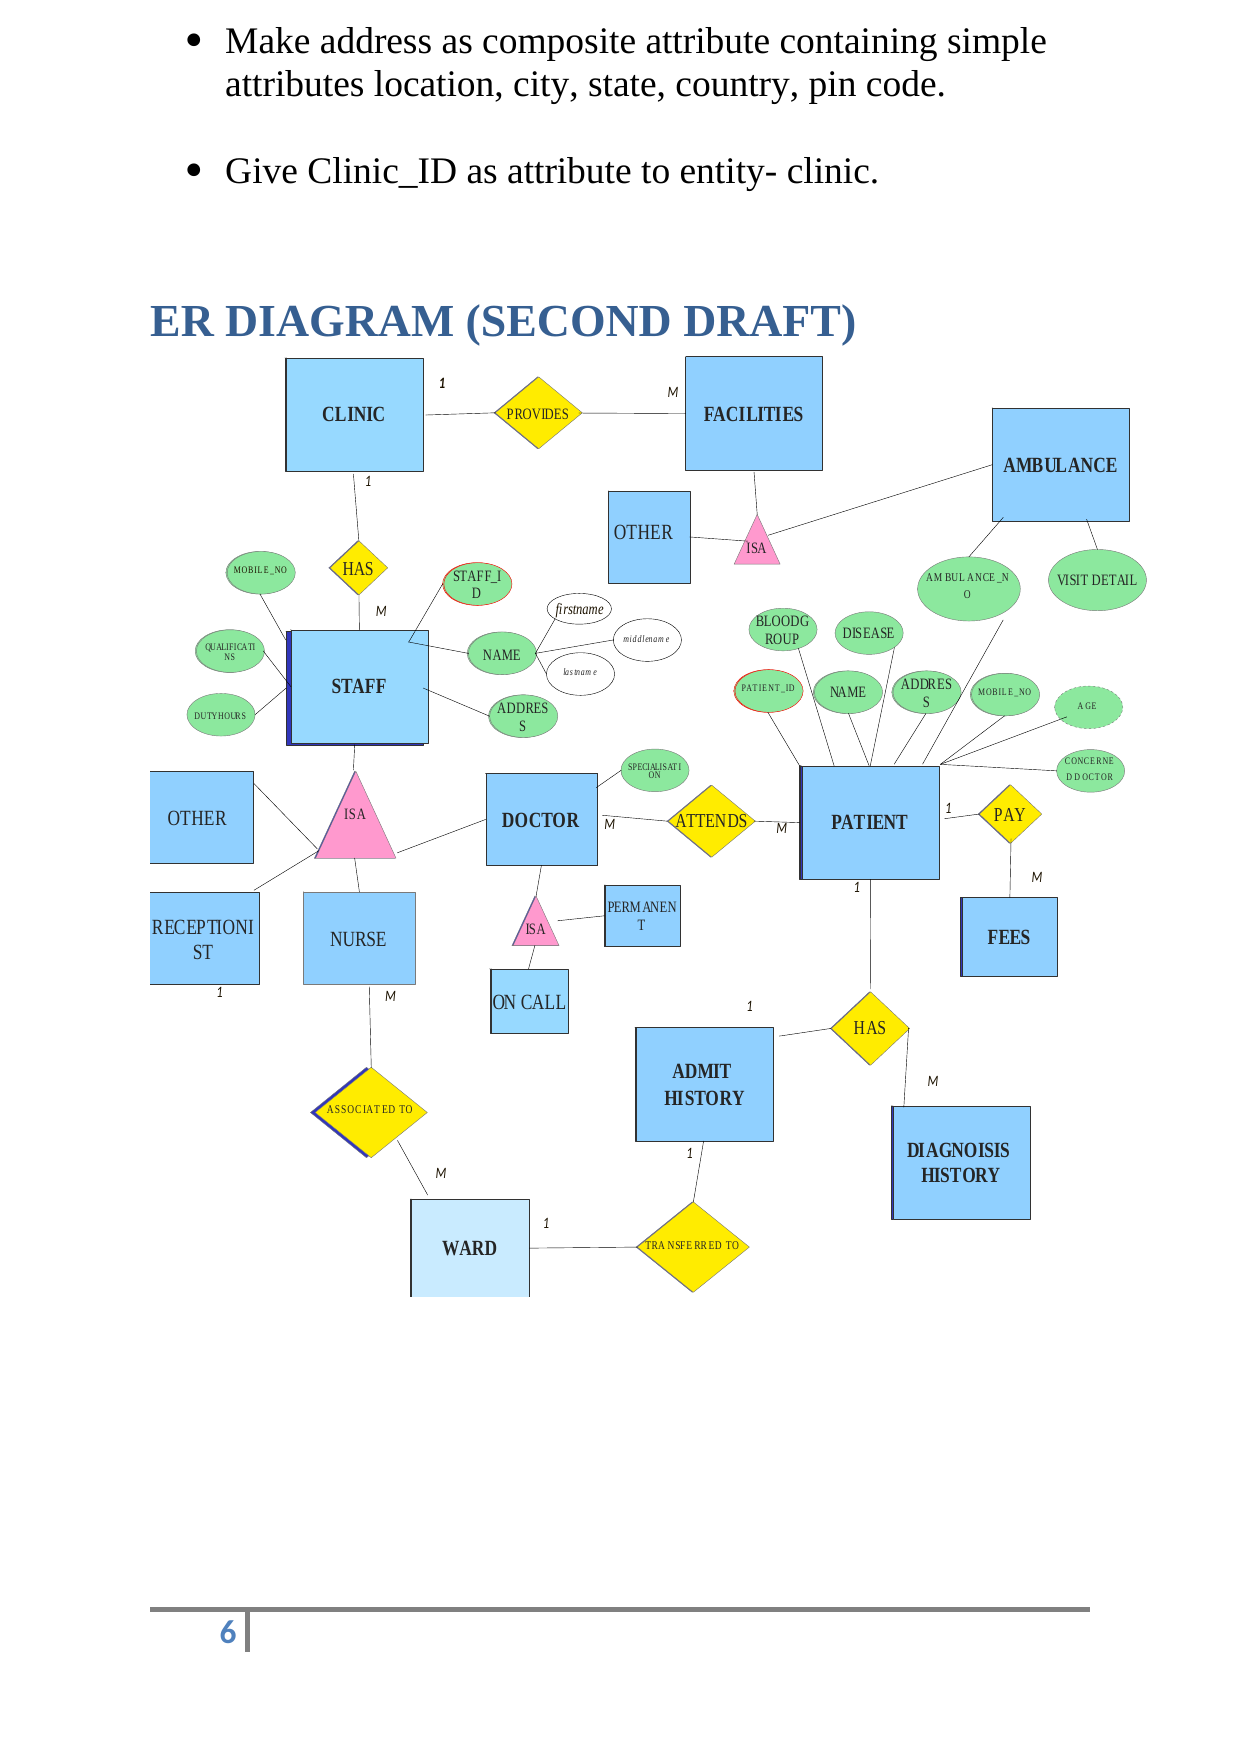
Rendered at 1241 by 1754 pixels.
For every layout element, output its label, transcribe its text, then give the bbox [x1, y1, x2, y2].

list Give Clinic_ID as attribute to entity- clinic. [187, 148, 1090, 191]
list Make address as composite attribute containing simple attributes location, city, state, country, pin code. [187, 19, 1090, 105]
subtitle ER DIAGRAM (SECOND DRAFT) [150, 294, 1090, 347]
